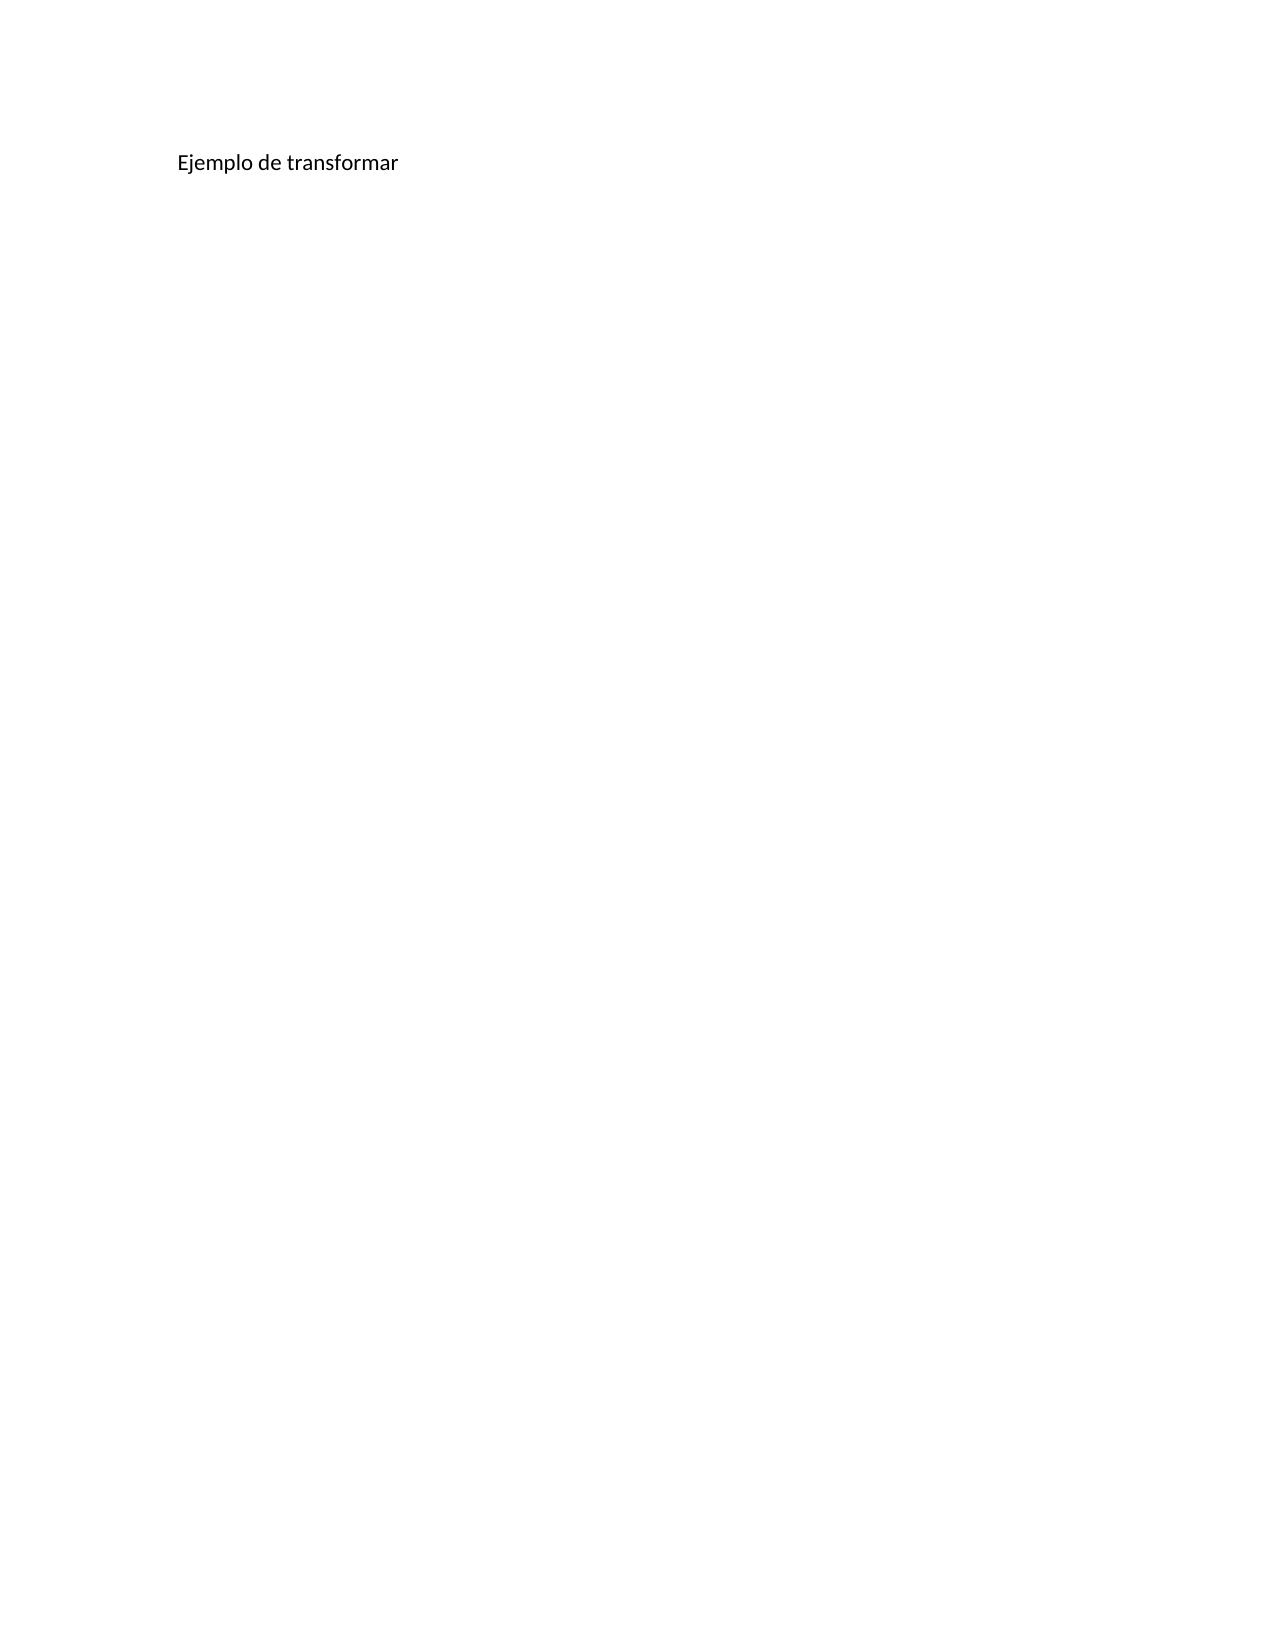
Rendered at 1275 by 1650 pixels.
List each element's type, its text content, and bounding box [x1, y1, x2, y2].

text Ejemplo de transformar [177, 148, 1098, 176]
